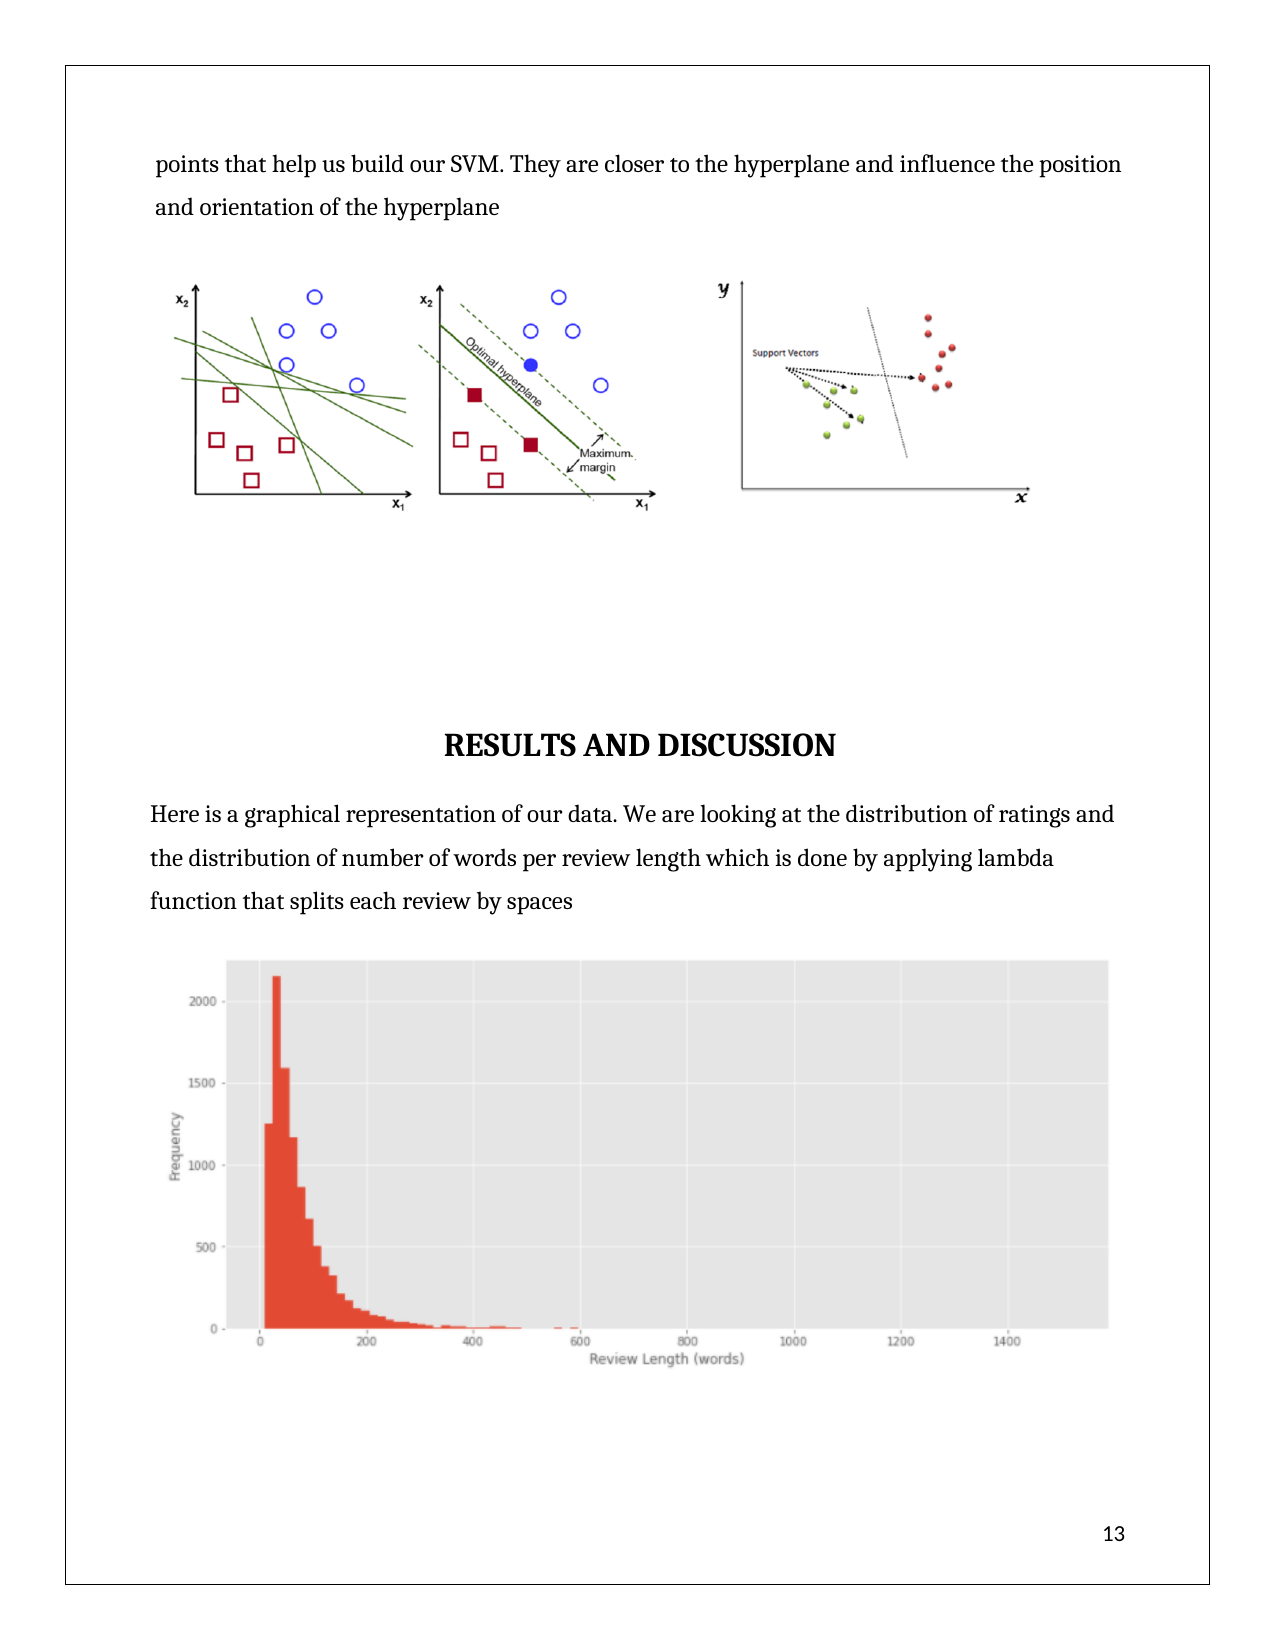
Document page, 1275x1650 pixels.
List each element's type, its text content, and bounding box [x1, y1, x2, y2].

text Here is a graphical representation of our data. We are looking at the distribution of ratings and the distribution of number of words per review length which is done by applying lambda function that splits each review by spaces [150, 800, 1125, 915]
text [155, 150, 1125, 222]
picture [150, 946, 1125, 1374]
text RESULTS AND DISCUSSION [155, 726, 1125, 764]
picture [155, 252, 1075, 517]
